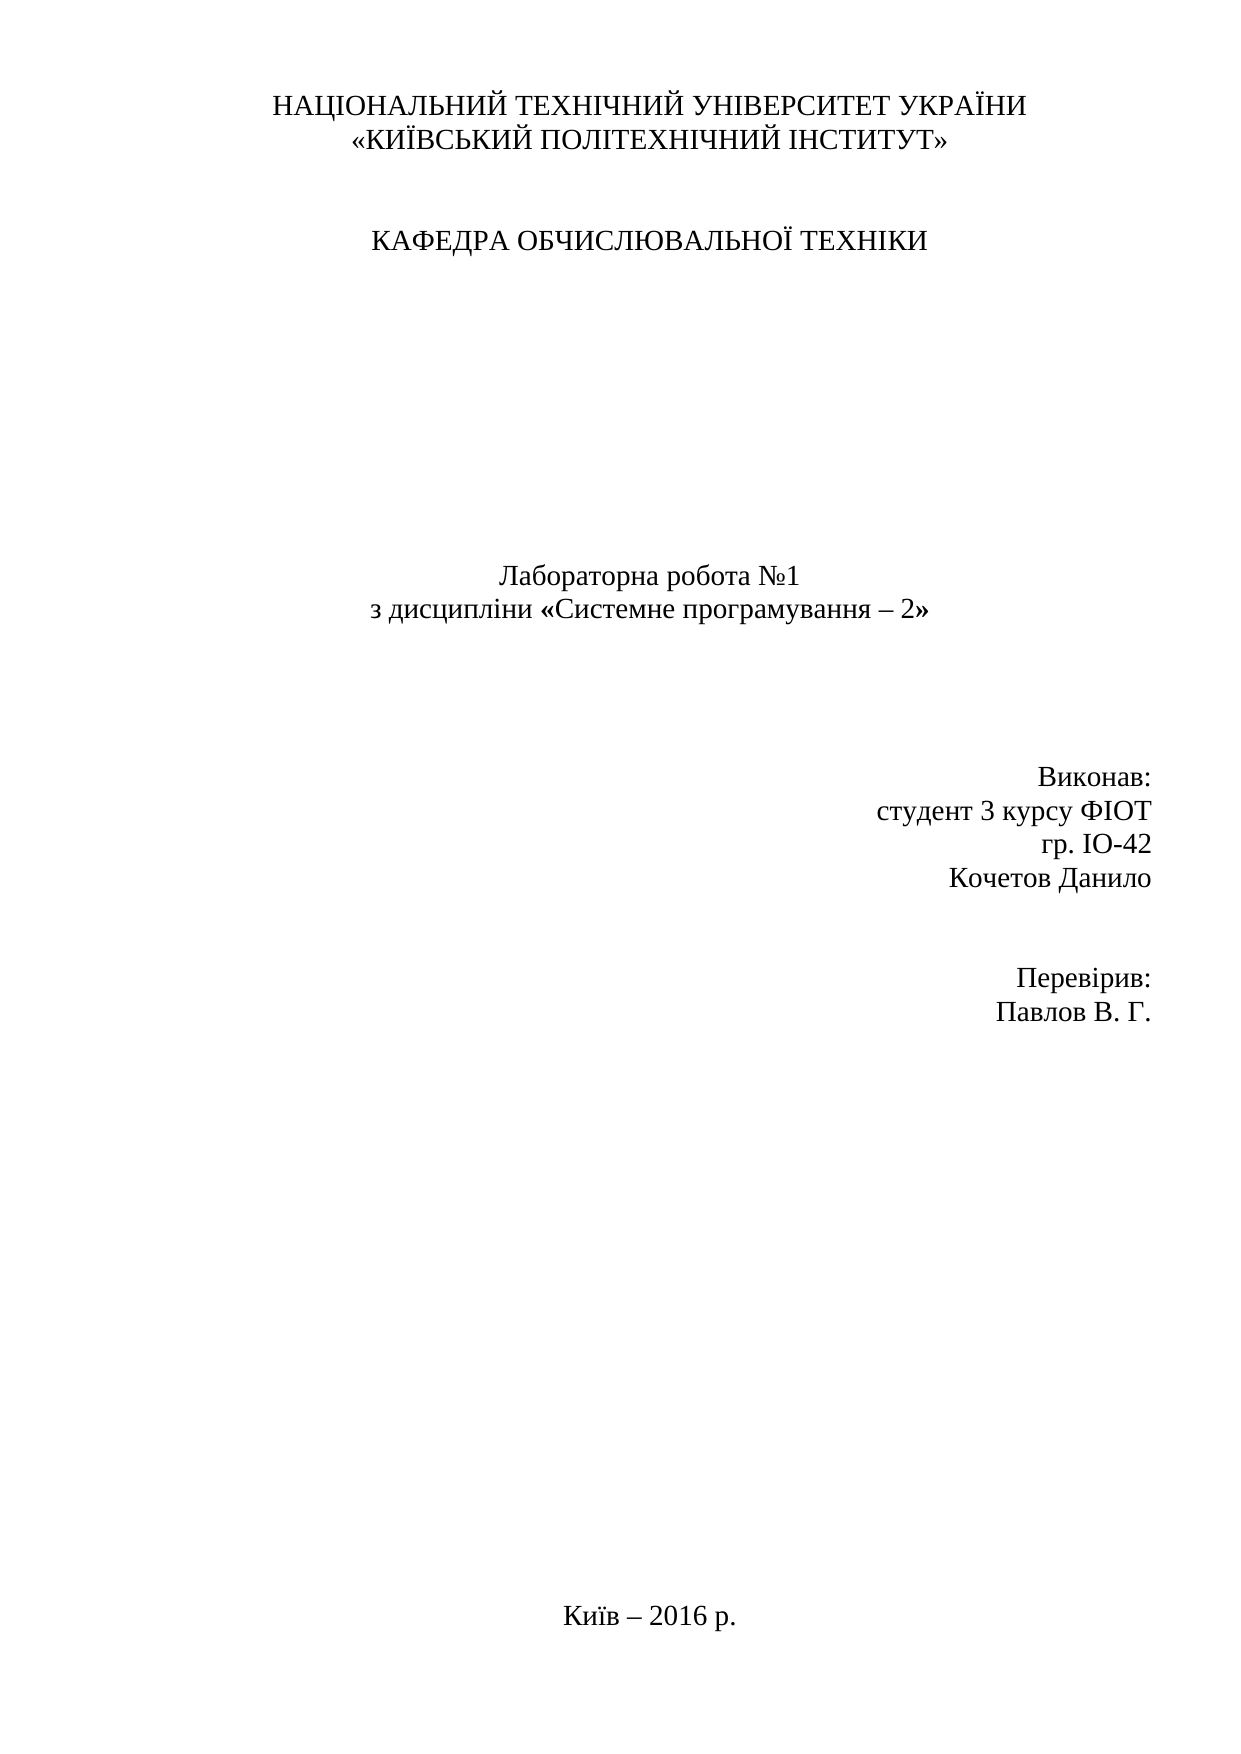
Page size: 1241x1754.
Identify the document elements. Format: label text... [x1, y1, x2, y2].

text Лабораторна робота №1 [148, 558, 1152, 592]
text КАФЕДРА ОБЧИСЛЮВАЛЬНОЇ ТЕХНІКИ [148, 223, 1152, 256]
text студент 3 курсу ФІОТ [148, 793, 1152, 826]
text Київ – 2016 р. [148, 1598, 1152, 1631]
text Перевірив: [148, 961, 1152, 994]
text Виконав: [148, 759, 1152, 793]
text Кочетов Данило [148, 860, 1152, 893]
text «КИЇВСЬКИЙ ПОЛІТЕХНІЧНИЙ ІНСТИТУТ» [148, 122, 1152, 156]
text гр. ІО-42 [148, 826, 1152, 860]
text з дисципліни «Системне програмування – 2» [148, 592, 1152, 625]
text НАЦІОНАЛЬНИЙ ТЕХНІЧНИЙ УНІВЕРСИТЕТ УКРАЇНИ [148, 88, 1152, 122]
text Павлов В. Г. [148, 994, 1152, 1028]
